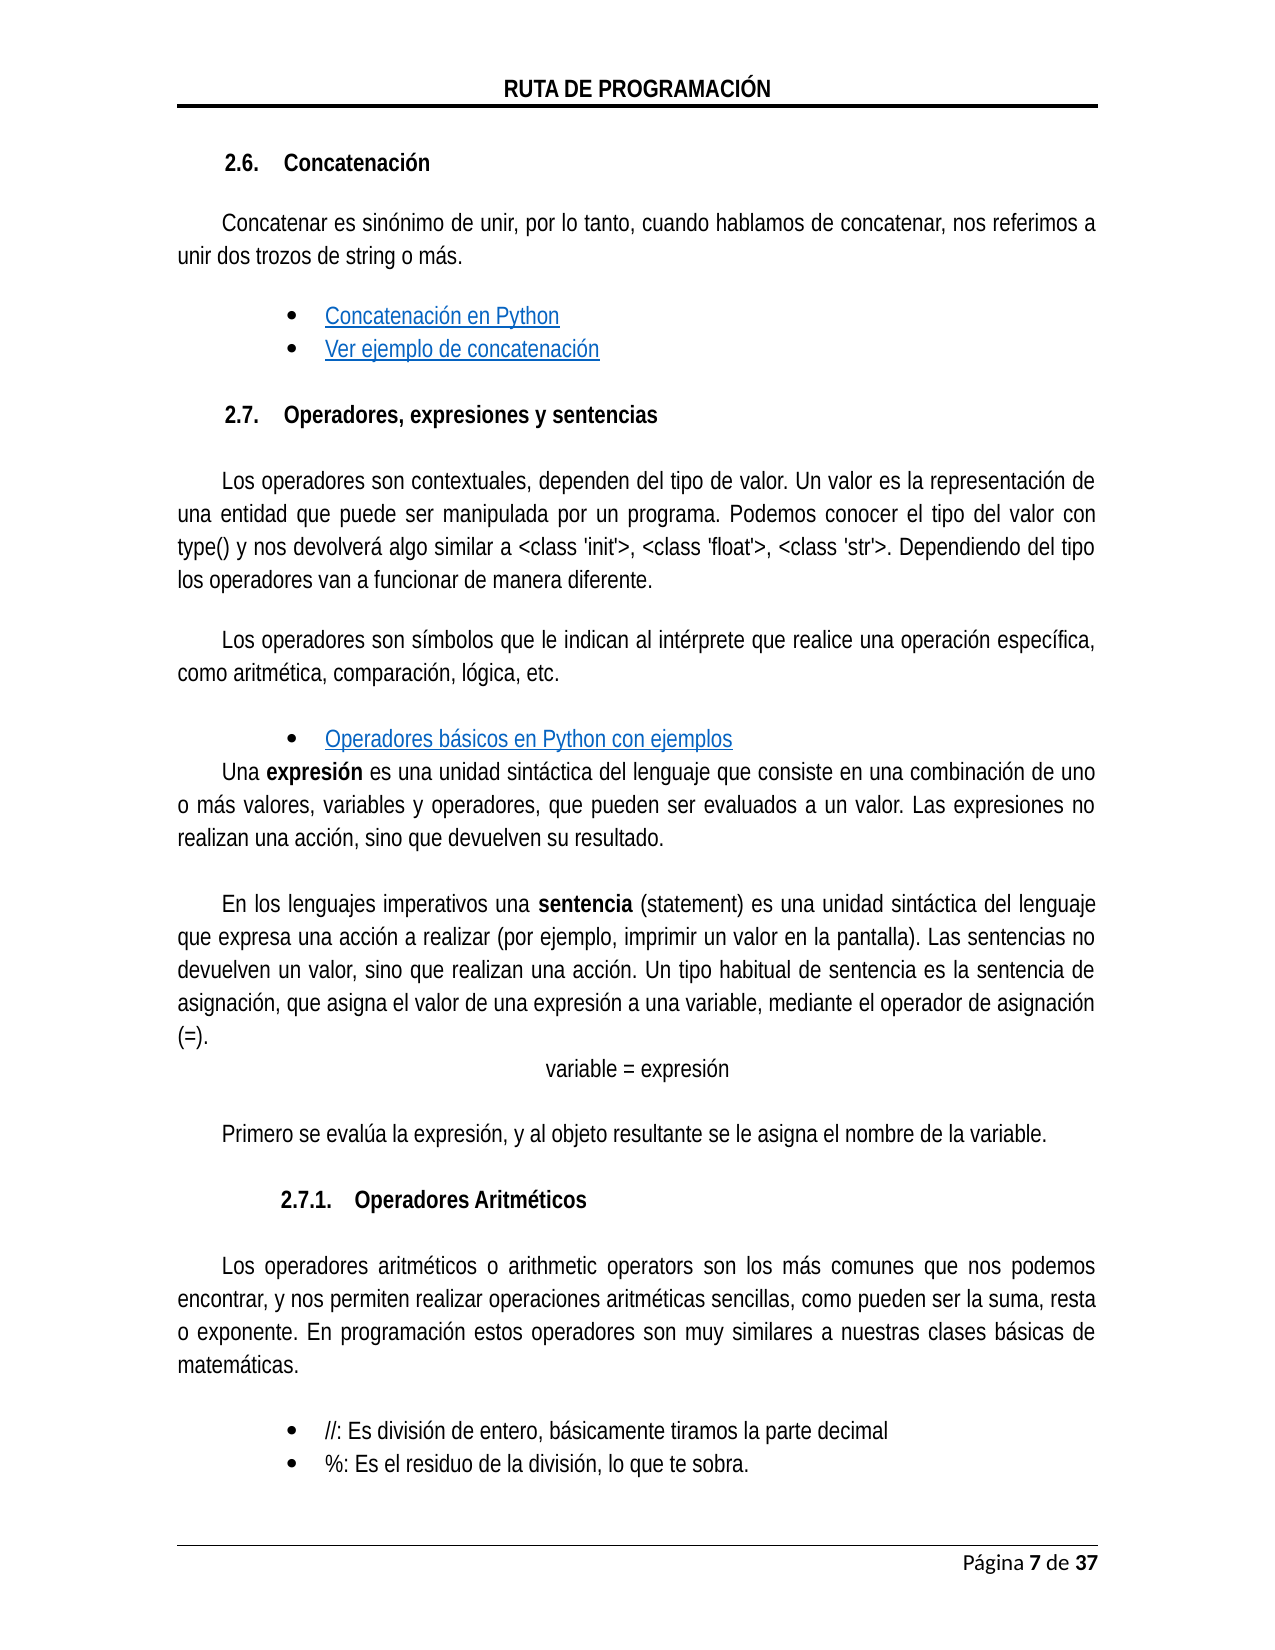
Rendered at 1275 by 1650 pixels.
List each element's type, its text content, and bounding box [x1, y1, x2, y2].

subtitle Concatenación [224, 148, 1098, 176]
list Ver ejemplo de concatenación [287, 334, 1098, 363]
list %: Es el residuo de la división, lo que te sobra. [287, 1449, 1098, 1478]
text Primero se evalúa la expresión, y al objeto resultante se le asigna el nombre de la variable. [177, 1119, 1098, 1148]
subtitle Operadores, expresiones y sentencias [224, 401, 1098, 429]
text Concatenar es sinónimo de unir, por lo tanto, cuando hablamos de concatenar, nos referimos a unir dos trozos de string o más. [177, 208, 1098, 269]
list Operadores básicos en Python con ejemplos [287, 724, 1098, 753]
text Los operadores aritméticos o arithmetic operators son los más comunes que nos podemos encontrar, y nos permiten realizar operaciones aritméticas sencillas, como pueden ser la suma, resta o exponente. En programación estos operadores son muy similares a nuestras clases básicas de matemáticas. [177, 1251, 1098, 1378]
text En los lenguajes imperativos una sentencia (statement) es una unidad sintáctica del lenguaje que expresa una acción a realizar (por ejemplo, imprimir un valor en la pantalla). Las sentencias no devuelven un valor, sino que realizan una acción. Un tipo habitual de sentencia es la sentencia de asignación, que asigna el valor de una expresión a una variable, mediante el operador de asignación (=). [177, 889, 1098, 1049]
text variable = expresión [177, 1054, 1098, 1082]
list Concatenación en Python [287, 301, 1098, 330]
text Los operadores son símbolos que le indican al intérprete que realice una operación específica, como aritmética, comparación, lógica, etc. [177, 626, 1098, 687]
text Una expresión es una unidad sintáctica del lenguaje que consiste en una combinación de uno o más valores, variables y operadores, que pueden ser evaluados a un valor. Las expresiones no realizan una acción, sino que devuelven su resultado. [177, 757, 1098, 852]
subtitle Operadores Aritméticos [281, 1185, 1098, 1214]
list //: Es división de entero, básicamente tiramos la parte decimal [287, 1416, 1098, 1444]
text Los operadores son contextuales, dependen del tipo de valor. Un valor es la representación de una entidad que puede ser manipulada por un programa. Podemos conocer el tipo del valor con type() y nos devolverá algo similar a <class 'init'>, <class 'float'>, <class 'str'>. Dependiendo del tipo los operadores van a funcionar de manera diferente. [177, 466, 1098, 594]
